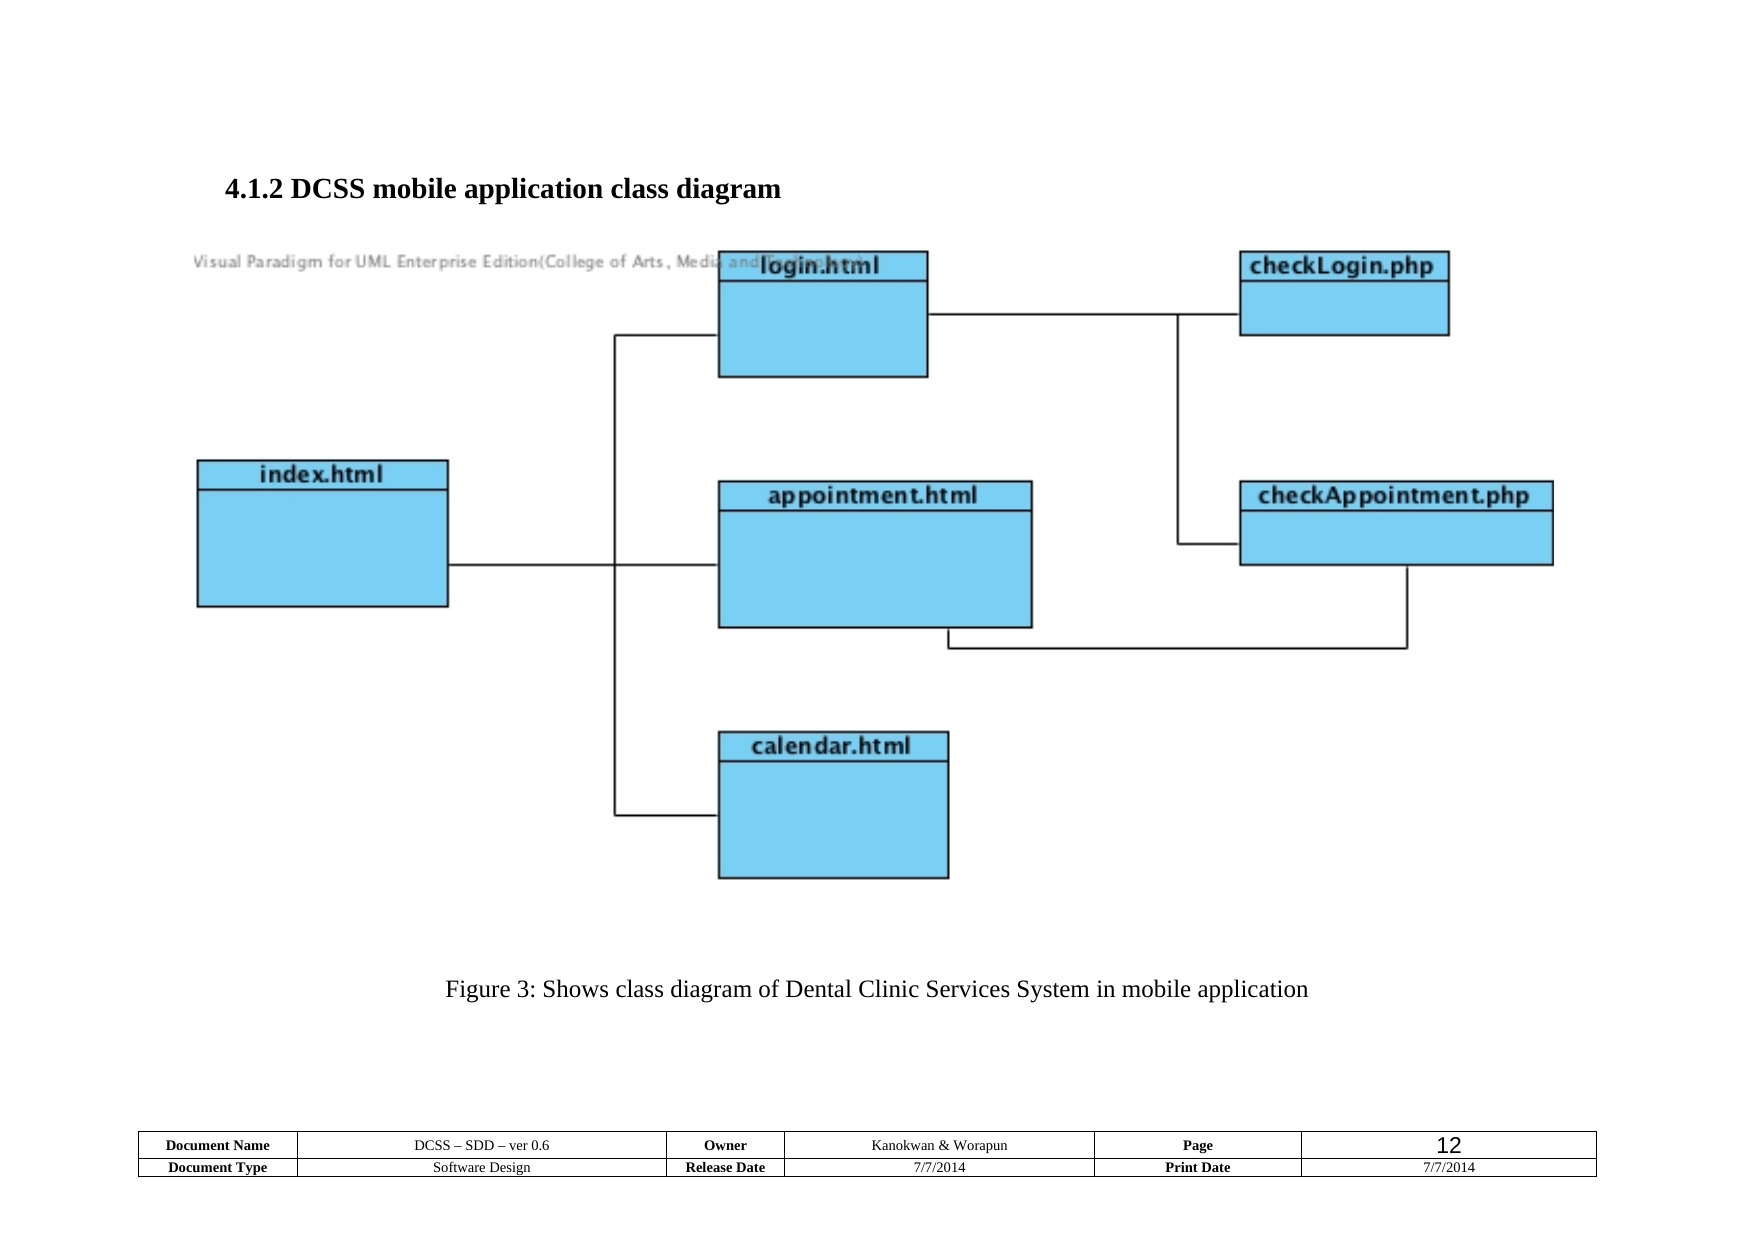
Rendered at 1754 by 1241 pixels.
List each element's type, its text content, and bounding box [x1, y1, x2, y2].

text Figure 3: Shows class diagram of Dental Clinic Services System in mobile application [150, 974, 1604, 1003]
subtitle 4.1.2 DCSS mobile application class diagram [150, 171, 1604, 204]
picture [193, 247, 1555, 882]
